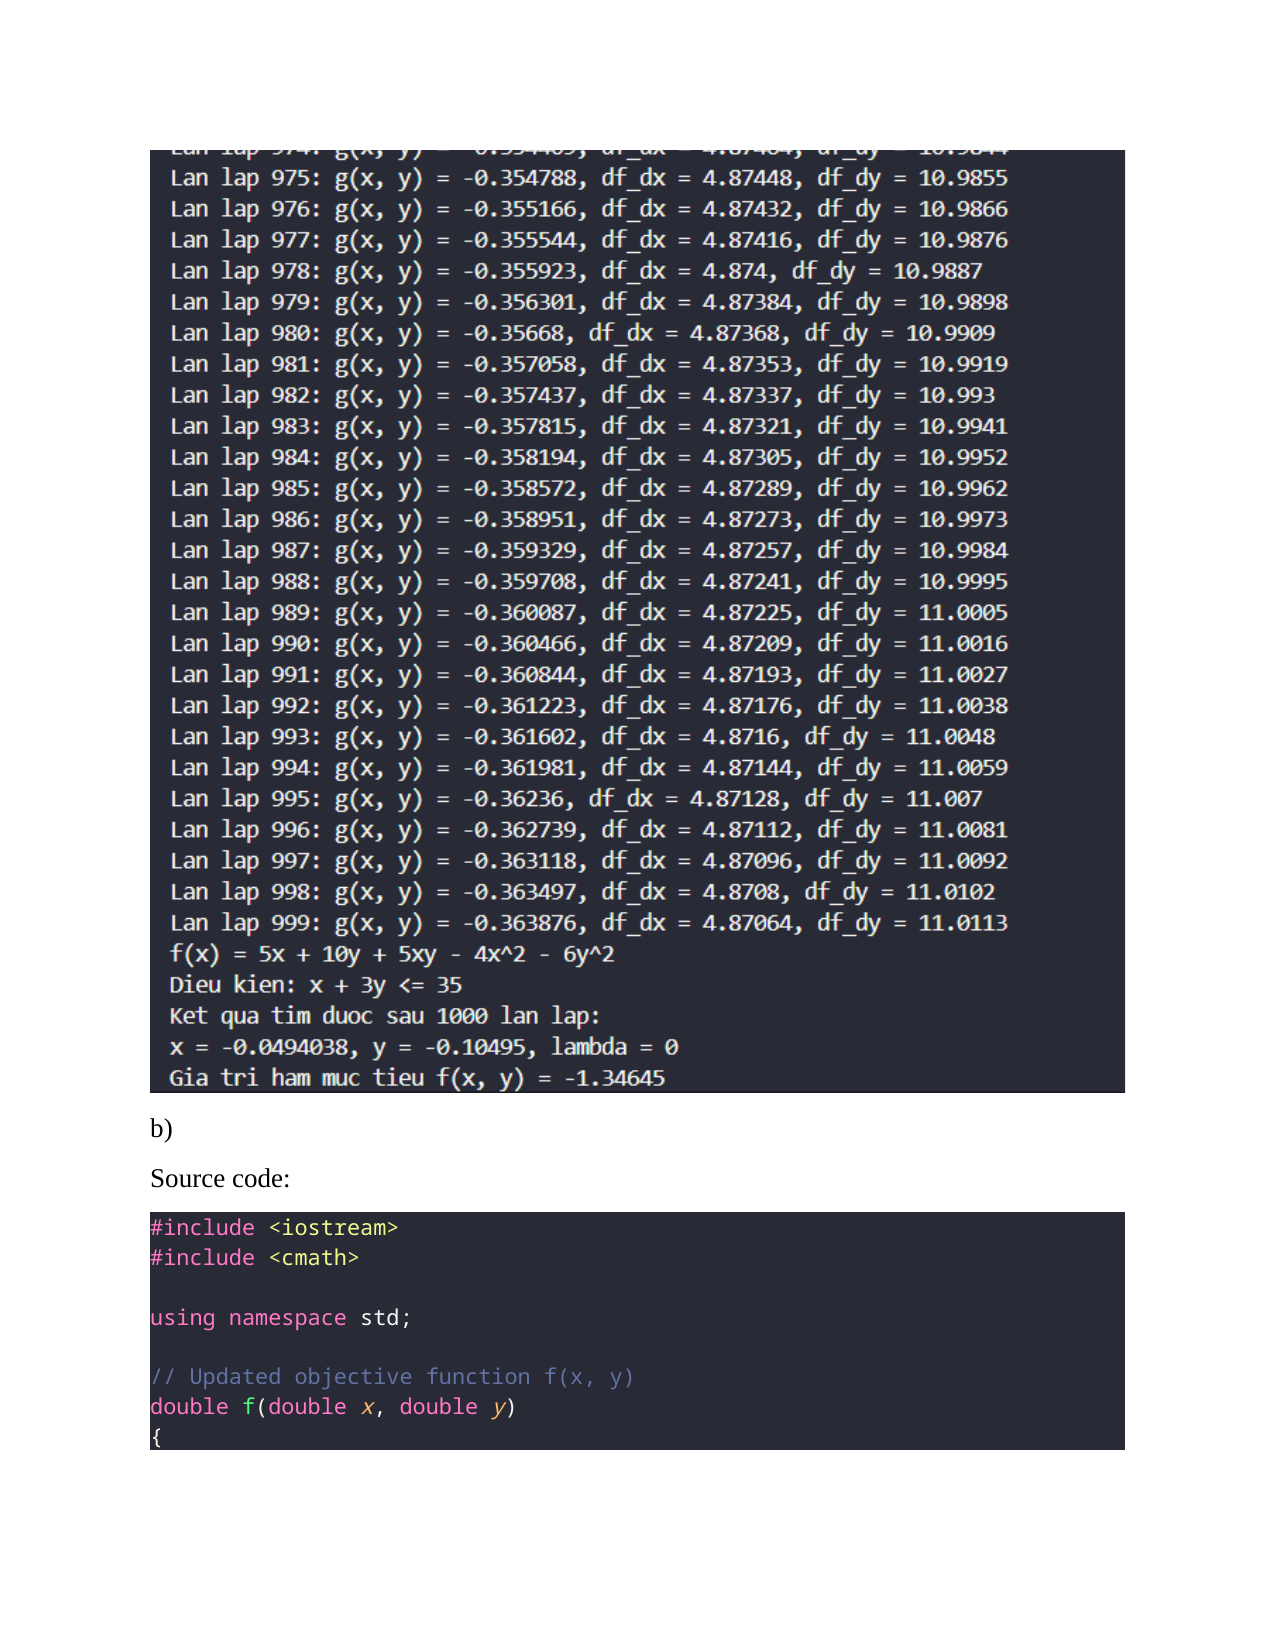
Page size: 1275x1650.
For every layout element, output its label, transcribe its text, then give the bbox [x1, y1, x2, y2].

picture [150, 150, 1125, 1093]
text // Updated objective function f(x, y) [150, 1361, 1125, 1391]
text { [150, 1421, 1125, 1450]
text double f(double x, double y) [150, 1391, 1125, 1421]
text Source code: [150, 1162, 1125, 1193]
text using namespace std; [150, 1301, 1125, 1331]
text #include <cmath> [150, 1242, 1125, 1272]
text #include <iostream> [150, 1212, 1125, 1242]
text b) [150, 1112, 1125, 1143]
